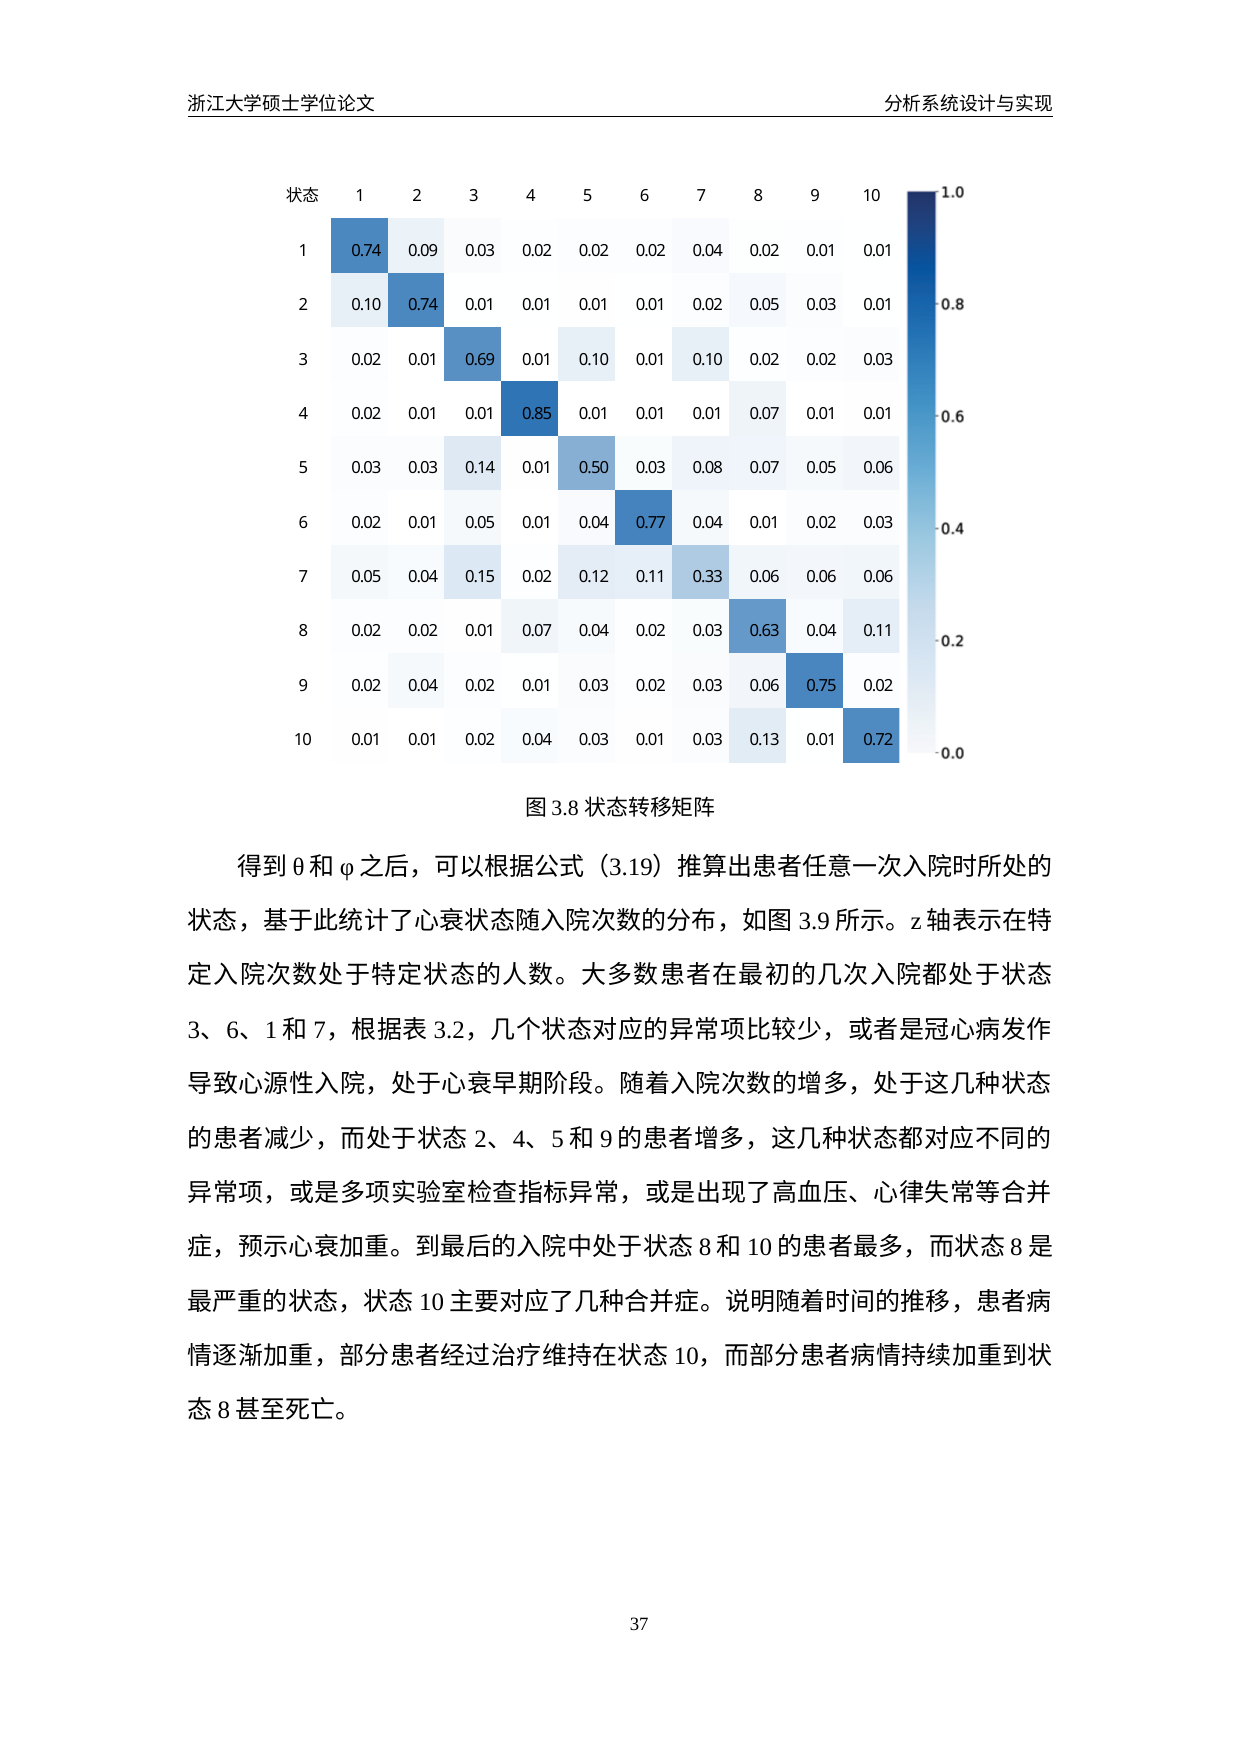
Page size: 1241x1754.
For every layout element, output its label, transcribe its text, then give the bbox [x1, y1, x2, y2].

picture [906, 182, 967, 763]
text 图3.8 状态转移矩阵 [187, 789, 1053, 821]
text 得到θ和φ之后，可以根据公式（3.19）推算出患者任意一次入院时所处的状态，基于此统计了心衰状态随入院次数的分布，如图3.9所示。z轴表示在特定入院次数处于特定状态的人数。大多数患者在最初的几次入院都处于状态3、6、1和7，根据表3.2，几个状态对应的异常项比较少，或者是冠心病发作导致心源性入院，处于心衰早期阶段。随着入院次数的增多，处于这几种状态的患者减少，而处于状态2、4、5和9的患者增多，这几种状态都对应不同的异常项，或是多项实验室检查指标异常，或是出现了高血压、心律失常等合并症，预示心衰加重。到最后的入院中处于状态8和10的患者最多，而状态8是最严重的状态，状态10主要对应了几种合并症。说明随着时间的推移，患者病情逐渐加重，部分患者经过治疗维持在状态10，而部分患者病情持续加重到状态8甚至死亡。 [187, 846, 1053, 1426]
